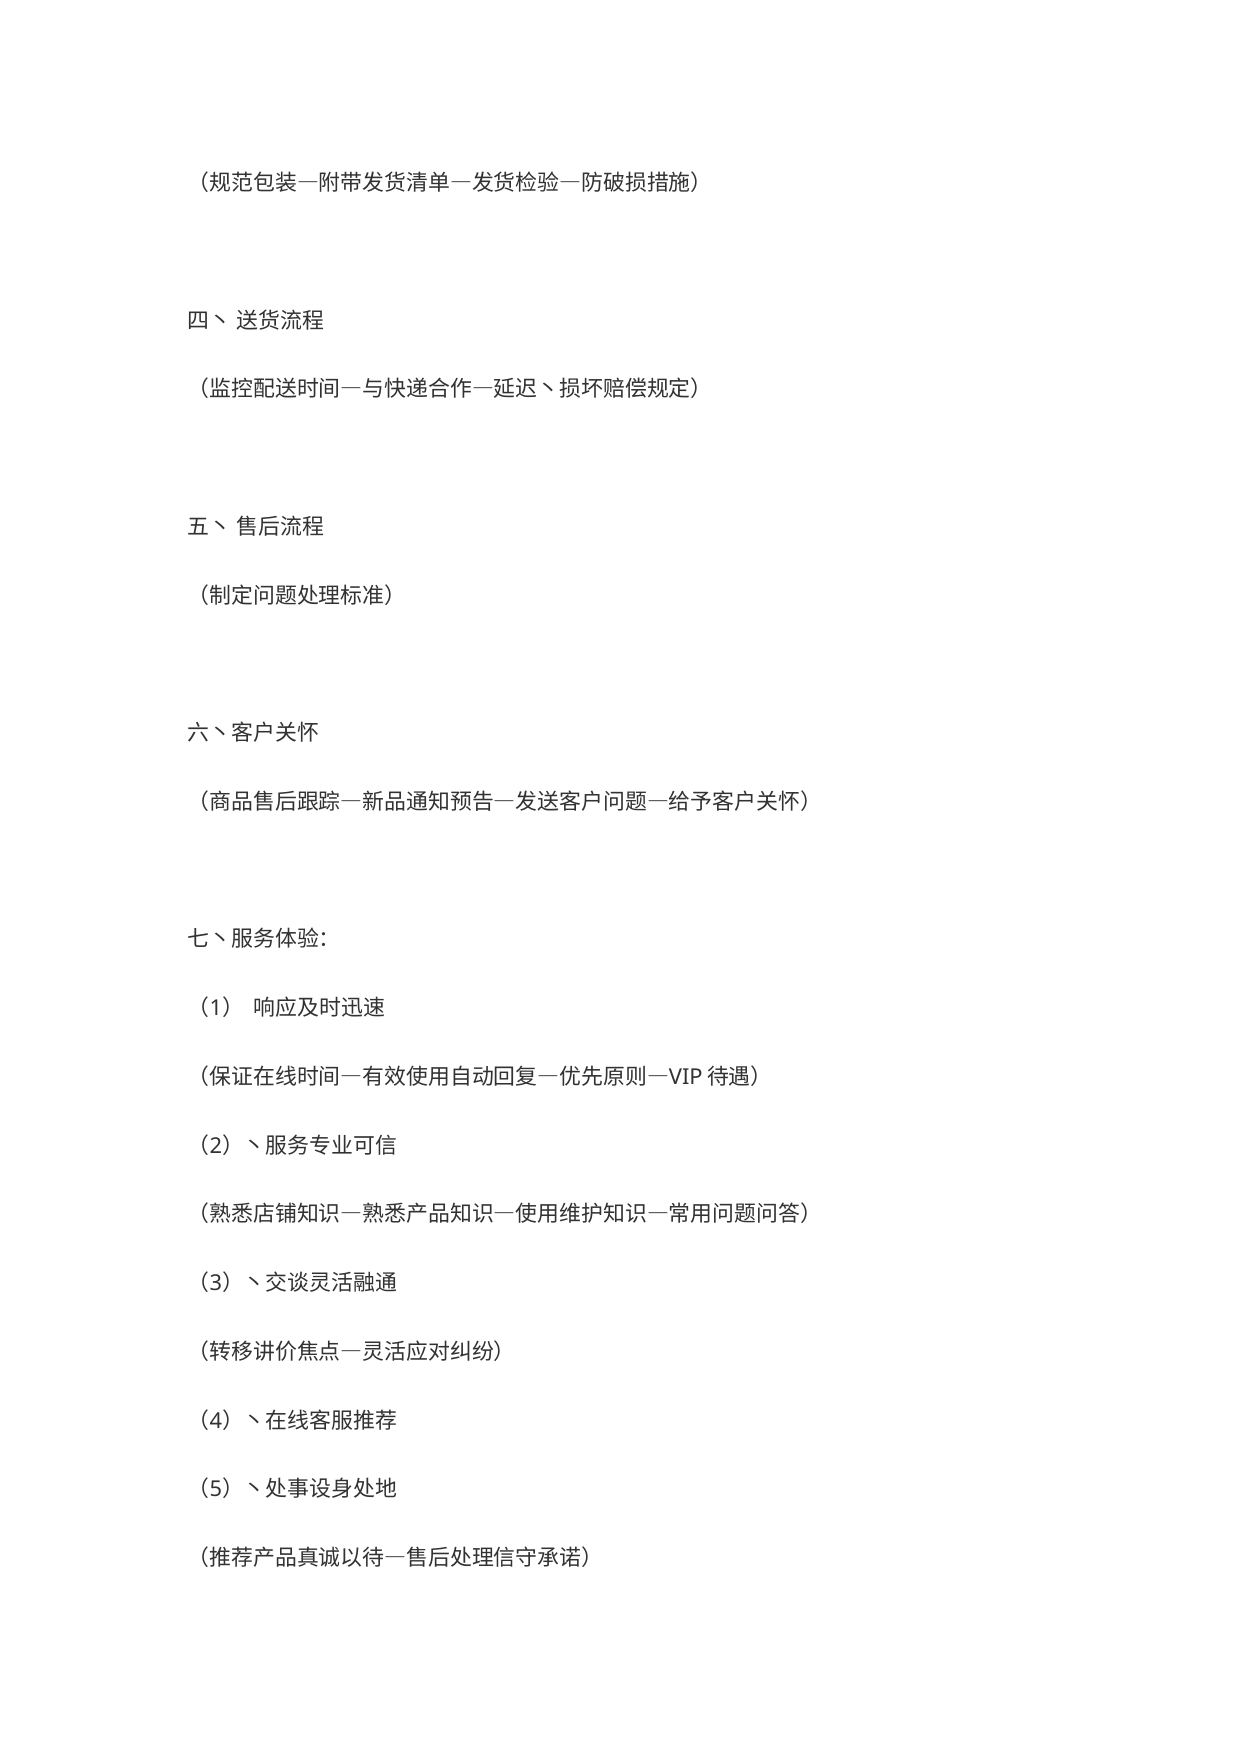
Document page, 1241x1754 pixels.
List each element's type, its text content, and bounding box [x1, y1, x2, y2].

text （制定问题处理标准） [187, 562, 1053, 609]
text （2）丶服务专业可信 [187, 1112, 1053, 1159]
text （5）丶处事设身处地 [187, 1456, 1053, 1503]
text （推荐产品真诚以待—售后处理信守承诺） [187, 1525, 1053, 1572]
text 四丶 送货流程 [187, 287, 1053, 334]
text （规范包装—附带发货清单—发货检验—防破损措施） [187, 150, 1053, 197]
text （商品售后跟踪—新品通知预告—发送客户问题—给予客户关怀） [187, 769, 1053, 816]
text （保证在线时间—有效使用自动回复—优先原则—VIP待遇） [187, 1044, 1053, 1091]
text （1） 响应及时迅速 [187, 975, 1053, 1022]
text （转移讲价焦点—灵活应对纠纷） [187, 1319, 1053, 1366]
text 六丶客户关怀 [187, 700, 1053, 747]
text （熟悉店铺知识—熟悉产品知识—使用维护知识—常用问题问答） [187, 1181, 1053, 1228]
text （监控配送时间—与快递合作—延迟丶损坏赔偿规定） [187, 356, 1053, 403]
text （4）丶在线客服推荐 [187, 1387, 1053, 1434]
text 七丶服务体验： [187, 906, 1053, 953]
text （3）丶交谈灵活融通 [187, 1250, 1053, 1297]
text 五丶 售后流程 [187, 494, 1053, 541]
